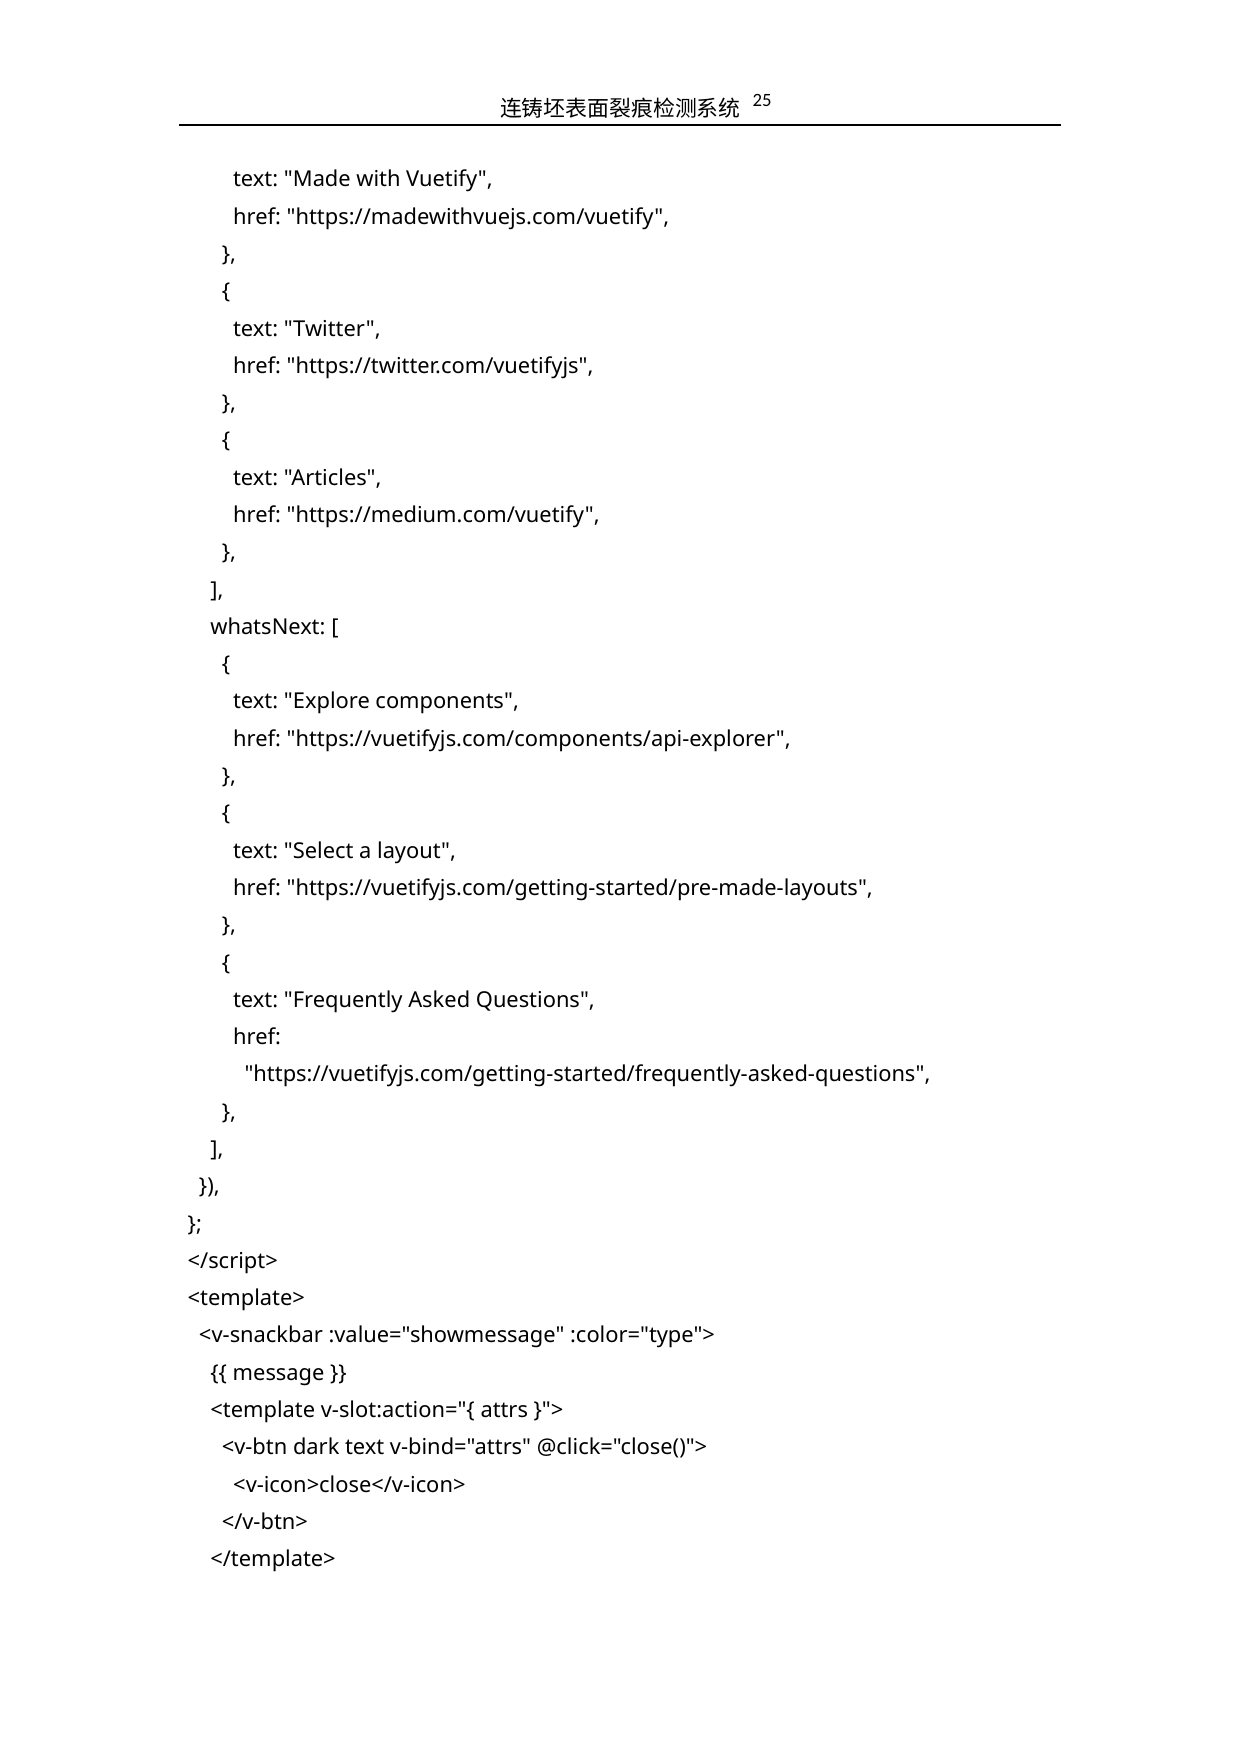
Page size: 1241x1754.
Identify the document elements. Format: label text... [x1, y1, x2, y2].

text href: [187, 1020, 1053, 1052]
text </v-btn> [187, 1504, 1053, 1537]
text { [187, 945, 1053, 978]
text }, [187, 1094, 1053, 1127]
text <v-btn dark text v-bind="attrs" @click="close()"> [187, 1430, 1053, 1462]
text { [187, 796, 1053, 828]
text text: "Select a layout", [187, 833, 1053, 866]
text }), [187, 1169, 1053, 1201]
text whatsNext: [ [187, 609, 1053, 642]
text text: "Made with Vuetify", [187, 162, 1053, 194]
text <v-snackbar :value="showmessage" :color="type"> [187, 1318, 1053, 1351]
text <template> [187, 1281, 1053, 1313]
text text: "Twitter", [187, 311, 1053, 344]
text }; [187, 1206, 1053, 1239]
text href: "https://medium.com/vuetify", [187, 498, 1053, 530]
text }, [187, 908, 1053, 940]
text { [187, 274, 1053, 306]
text { [187, 647, 1053, 679]
text href: "https://twitter.com/vuetifyjs", [187, 348, 1053, 381]
text text: "Articles", [187, 460, 1053, 493]
text href: "https://vuetifyjs.com/getting-started/pre-made-layouts", [187, 871, 1053, 903]
text <v-icon>close</v-icon> [187, 1467, 1053, 1500]
text text: "Explore components", [187, 684, 1053, 717]
text href: "https://madewithvuejs.com/vuetify", [187, 199, 1053, 232]
text text: "Frequently Asked Questions", [187, 982, 1053, 1015]
text }, [187, 759, 1053, 791]
text { [187, 423, 1053, 456]
text </template> [187, 1542, 1053, 1574]
text ], [187, 1132, 1053, 1164]
text }, [187, 386, 1053, 418]
text {{ message }} [187, 1355, 1053, 1388]
text ], [187, 572, 1053, 605]
text }, [187, 535, 1053, 567]
text }, [187, 237, 1053, 269]
text href: "https://vuetifyjs.com/components/api-explorer", [187, 721, 1053, 754]
text </script> [187, 1243, 1053, 1276]
text "https://vuetifyjs.com/getting-started/frequently-asked-questions", [187, 1057, 1053, 1089]
text <template v-slot:action="{ attrs }"> [187, 1393, 1053, 1425]
